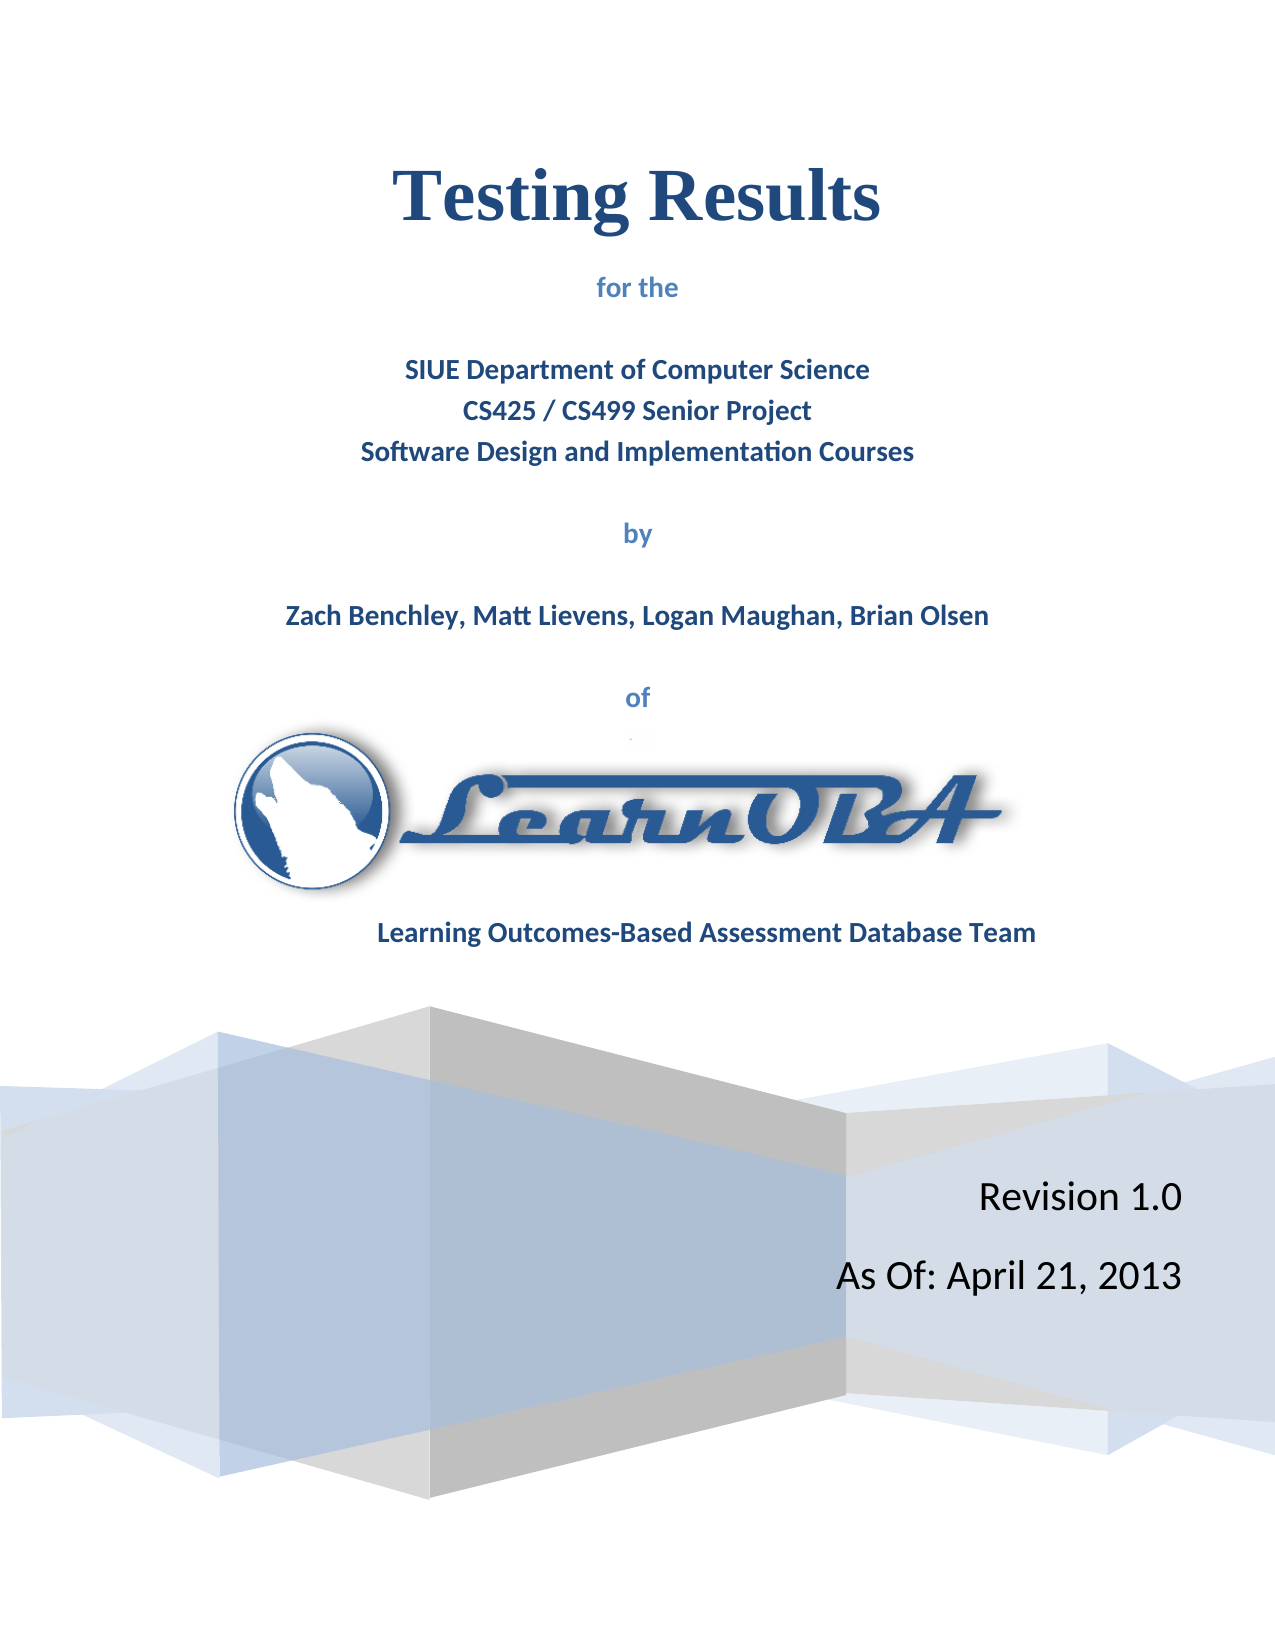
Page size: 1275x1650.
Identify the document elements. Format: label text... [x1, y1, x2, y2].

text Testing Results [150, 150, 1125, 236]
text for the [150, 269, 1125, 305]
